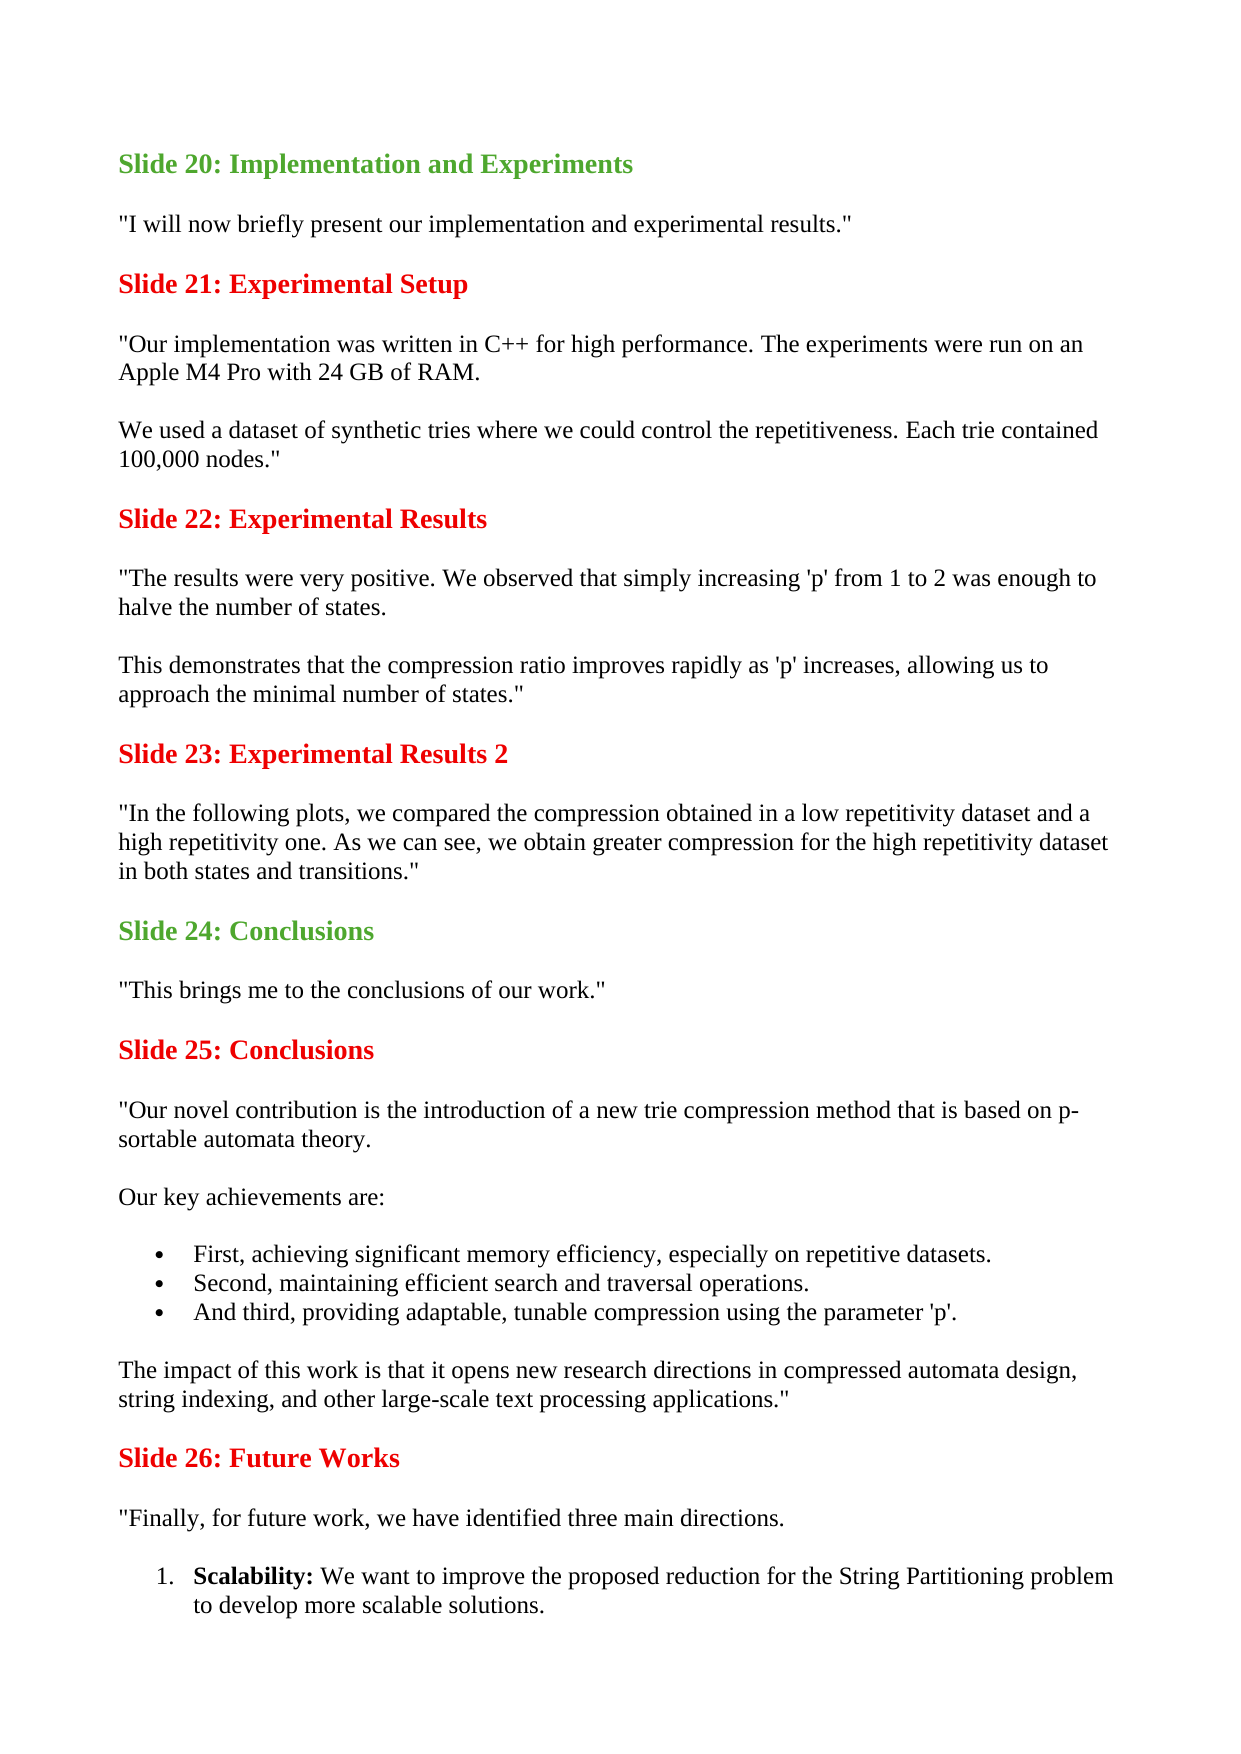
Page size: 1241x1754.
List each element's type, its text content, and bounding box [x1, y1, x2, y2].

text The impact of this work is that it opens new research directions in compressed automata design, string indexing, and other large-scale text processing applications." [118, 1355, 1122, 1412]
text Slide 22: Experimental Results [118, 502, 1122, 534]
text "This brings me to the conclusions of our work." [118, 975, 1122, 1004]
list Second, maintaining efficient search and traversal operations. [156, 1268, 1122, 1297]
list Scalability: We want to improve the proposed reduction for the String Partitioning problem to develop more scalable solutions. [156, 1561, 1122, 1618]
text "I will now briefly present our implementation and experimental results." [118, 209, 1122, 238]
text "In the following plots, we compared the compression obtained in a low repetitivity dataset and a high repetitivity one. As we can see, we obtain greater compression for the high repetitivity dataset in both states and transitions." [118, 798, 1122, 885]
text This demonstrates that the compression ratio improves rapidly as 'p' increases, allowing us to approach the minimal number of states." [118, 650, 1122, 708]
text Slide 20: Implementation and Experiments [118, 148, 1122, 180]
text "Finally, for future work, we have identified three main directions. [118, 1503, 1122, 1532]
text "The results were very positive. We observed that simply increasing 'p' from 1 to 2 was enough to halve the number of states. [118, 563, 1122, 621]
list And third, providing adaptable, tunable compression using the parameter 'p'. [156, 1297, 1122, 1326]
text Slide 21: Experimental Setup [118, 267, 1122, 299]
text Slide 26: Future Works [118, 1442, 1122, 1474]
text "Our implementation was written in C++ for high performance. The experiments were run on an Apple M4 Pro with 24 GB of RAM. [118, 329, 1122, 386]
text Slide 24: Conclusions [118, 914, 1122, 946]
text Slide 25: Conclusions [118, 1033, 1122, 1066]
text "Our novel contribution is the introduction of a new trie compression method that is based on p-sortable automata theory. [118, 1095, 1122, 1152]
text Our key achievements are: [118, 1182, 1122, 1210]
text Slide 23: Experimental Results 2 [118, 737, 1122, 769]
text We used a dataset of synthetic tries where we could control the repetitiveness. Each trie contained 100,000 nodes." [118, 415, 1122, 473]
list First, achieving significant memory efficiency, especially on repetitive datasets. [156, 1239, 1122, 1268]
